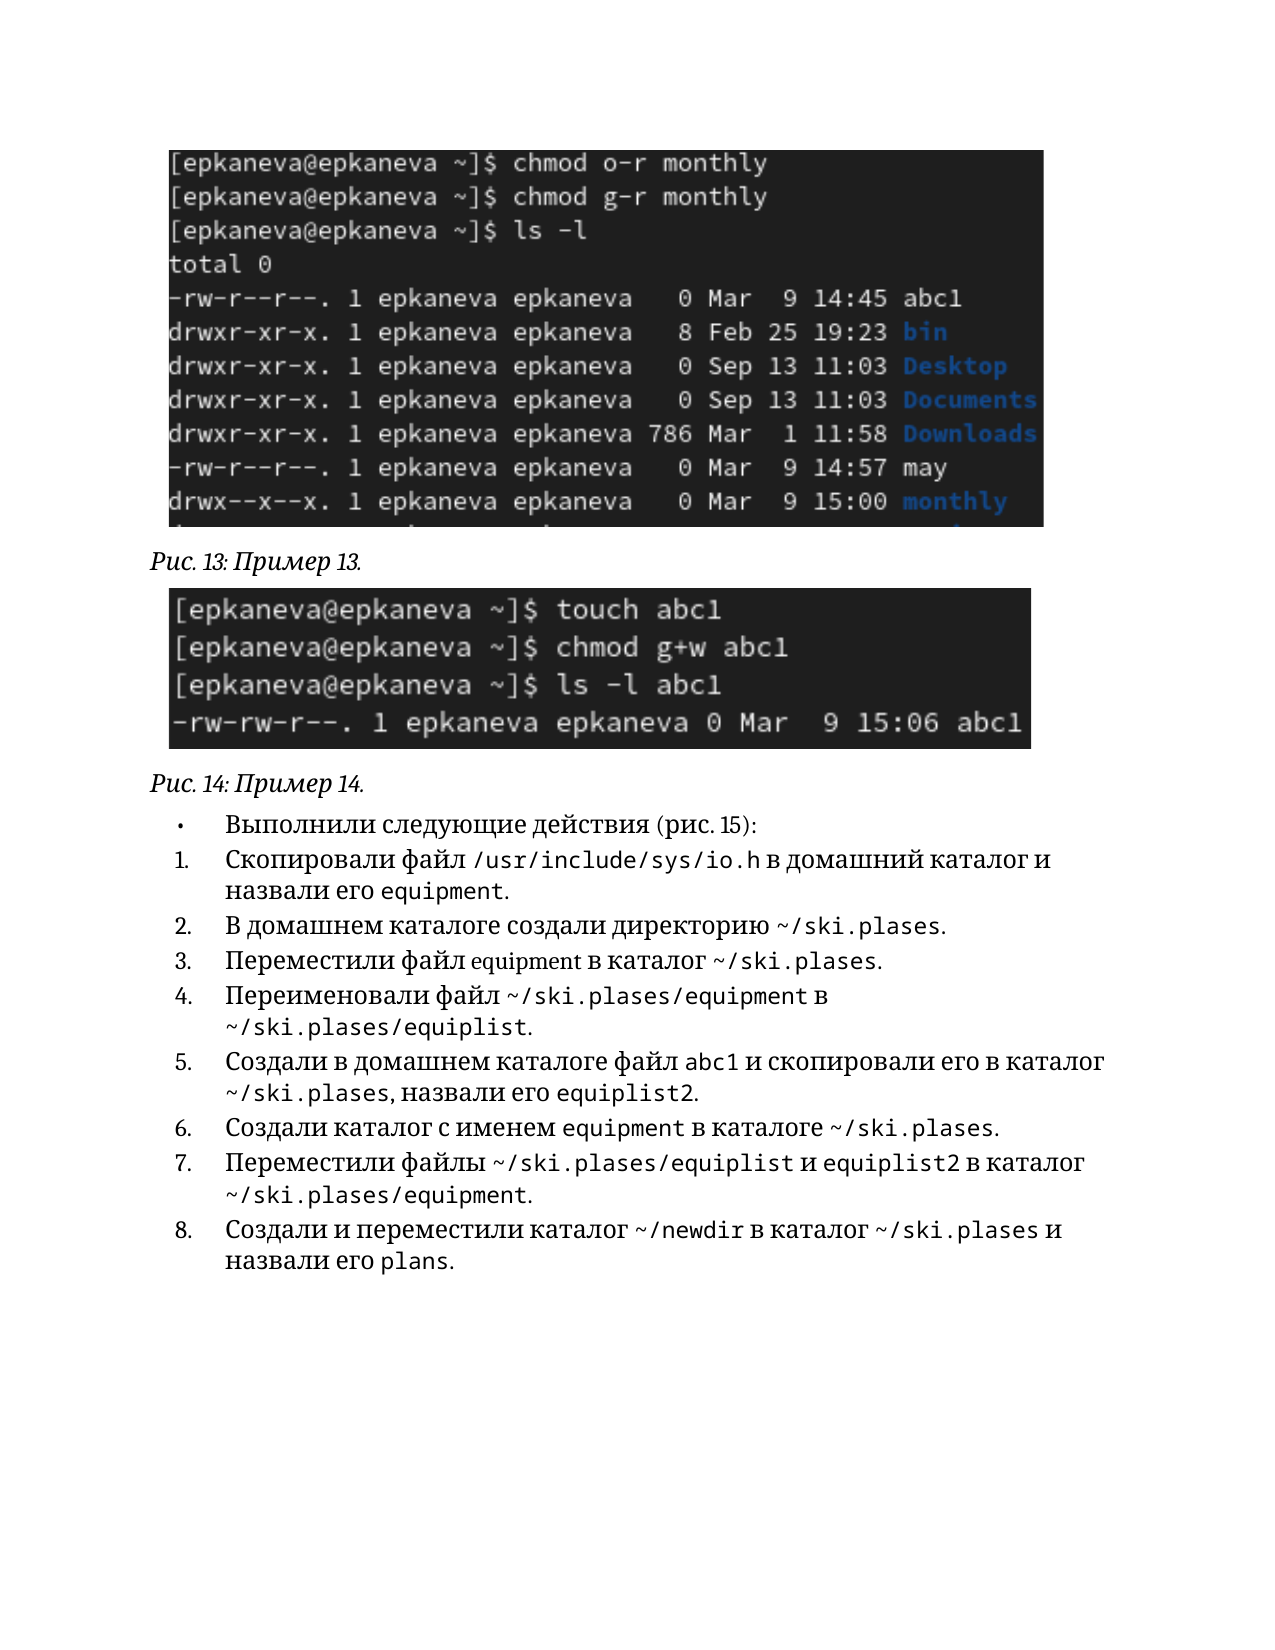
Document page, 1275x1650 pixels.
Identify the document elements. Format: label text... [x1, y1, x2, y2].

list Переместили файл equipment в каталог ~/ski.plases. [175, 945, 1125, 976]
text Рис. 14: Пример 14. [150, 770, 1125, 799]
text Рис. 13: Пример 13. [150, 547, 1125, 576]
list Переименовали файл ~/ski.plases/equipment в ~/ski.plases/equiplist. [175, 980, 1125, 1042]
list Создали каталог с именем equipment в каталоге ~/ski.plases. [175, 1112, 1125, 1144]
list Создали в домашнем каталоге файл abc1 и скопировали его в каталог ~/ski.plases, назвали его equiplist2. [175, 1046, 1125, 1109]
list Переместили файлы ~/ski.plases/equiplist и equiplist2 в каталог ~/ski.plases/equipment. [175, 1147, 1125, 1210]
list Скопировали файл /usr/include/sys/io.h в домашний каталог и назвали его equipment. [175, 844, 1125, 906]
picture [168, 588, 1032, 749]
picture [168, 150, 1044, 527]
list Выполнили следующие действия (рис. 15): [175, 811, 1125, 840]
list Создали и переместили каталог ~/newdir в каталог ~/ski.plases и назвали его plans. [175, 1214, 1125, 1276]
list В домашнем каталоге создали директорию ~/ski.plases. [175, 910, 1125, 941]
